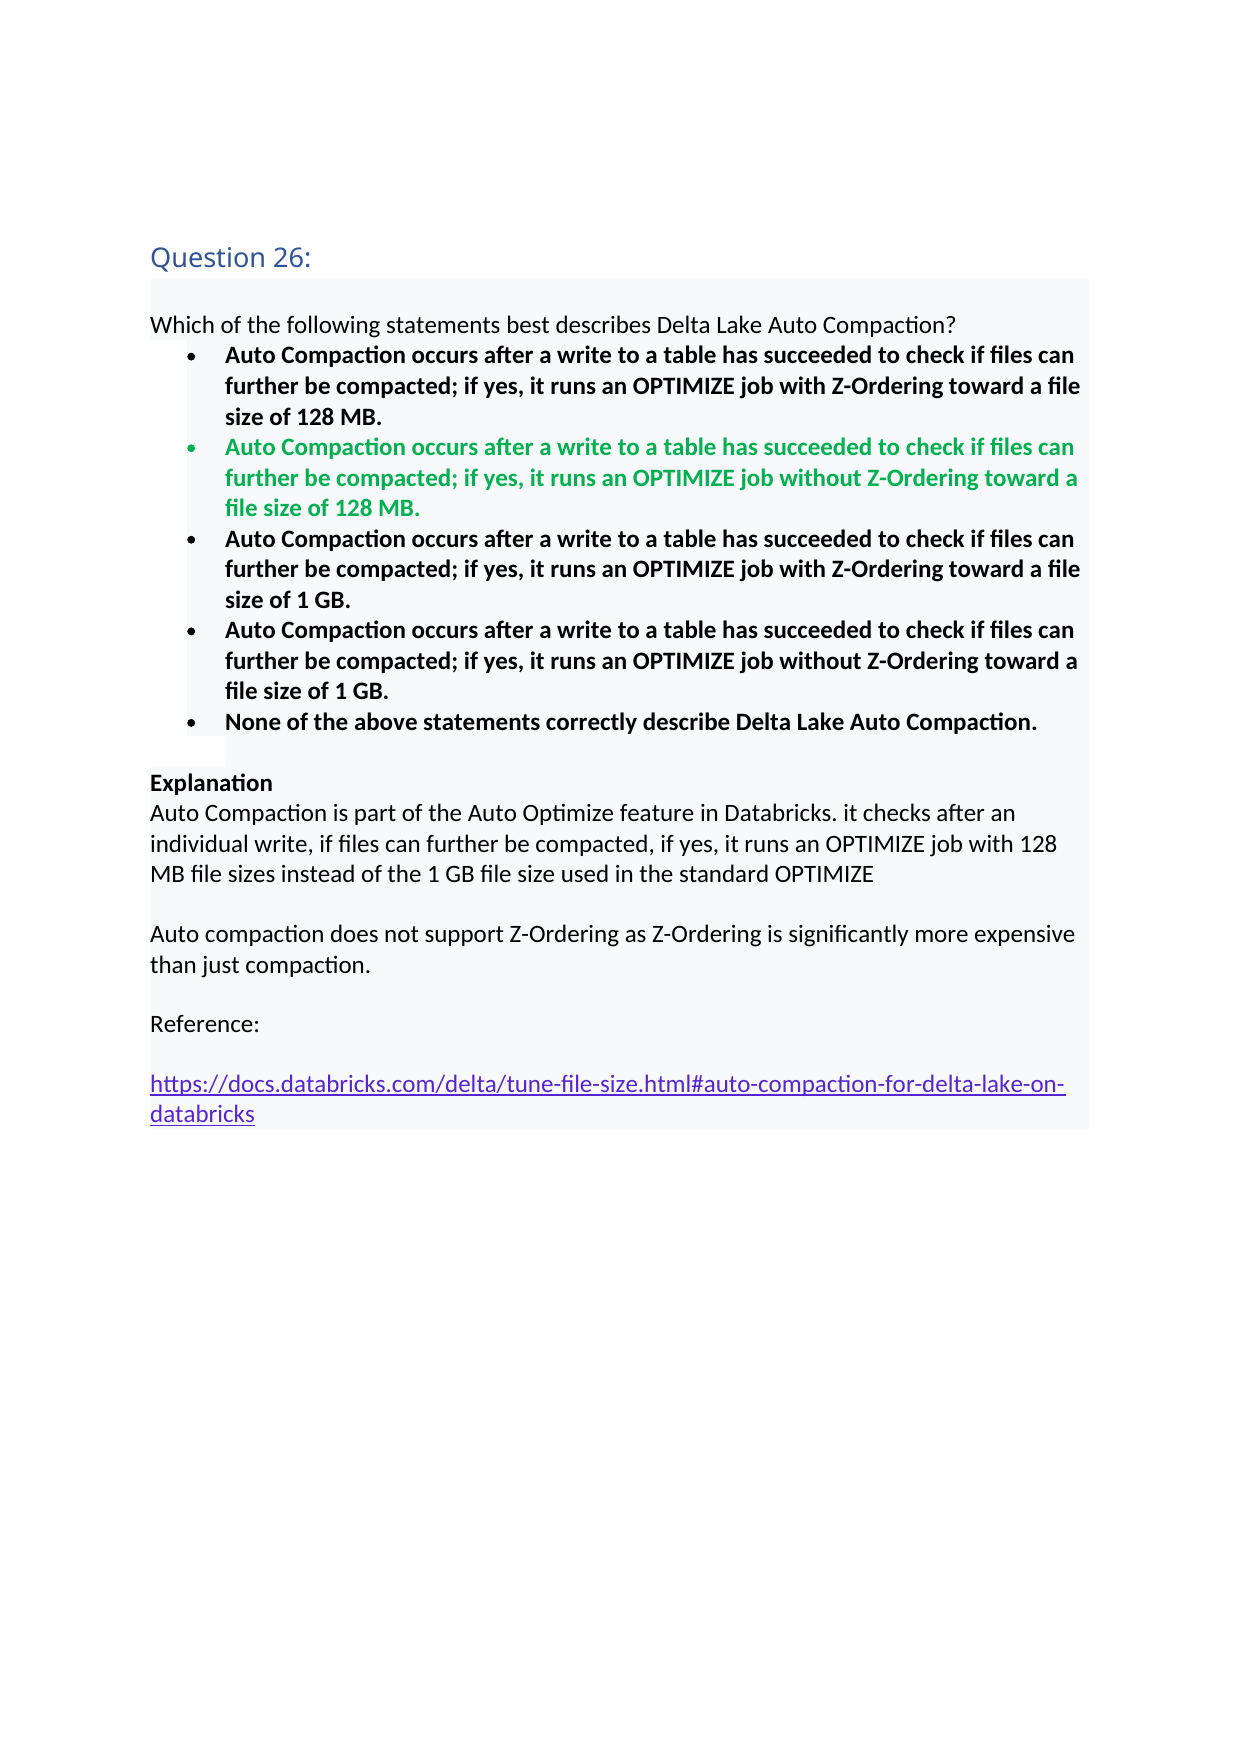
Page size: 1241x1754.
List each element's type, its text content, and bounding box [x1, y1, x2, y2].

text Auto compaction does not support Z-Ordering as Z-Ordering is significantly more expensive than just compaction. [150, 918, 1090, 979]
text Auto Compaction is part of the Auto Optimize feature in Databricks. it checks after an individual write, if files can further be compacted, if yes, it runs an OPTIMIZE job with 128 MB file sizes instead of the 1 GB file size used in the standard OPTIMIZE [150, 797, 1090, 889]
text https://docs.databricks.com/delta/tune-file-size.html#auto-compaction-for-delta-lake-on-databricks [150, 1068, 1090, 1129]
text Reference: [150, 1008, 1090, 1039]
list Auto Compaction occurs after a write to a table has succeeded to check if files can further be compacted; if yes, it runs an OPTIMIZE job without Z-Ordering toward a file size of 128 MB. [187, 431, 1090, 523]
list Auto Compaction occurs after a write to a table has succeeded to check if files can further be compacted; if yes, it runs an OPTIMIZE job with Z-Ordering toward a file size of 1 GB. [187, 523, 1090, 614]
list None of the above statements correctly describe Delta Lake Auto Compaction. [187, 706, 1090, 736]
list Auto Compaction occurs after a write to a table has succeeded to check if files can further be compacted; if yes, it runs an OPTIMIZE job without Z-Ordering toward a file size of 1 GB. [187, 614, 1090, 706]
list Auto Compaction occurs after a write to a table has succeeded to check if files can further be compacted; if yes, it runs an OPTIMIZE job with Z-Ordering toward a file size of 128 MB. [187, 340, 1090, 431]
subtitle Question 26: [150, 239, 1090, 276]
text Which of the following statements best describes Delta Lake Auto Compaction? [150, 309, 1090, 340]
text Explanation [150, 767, 1090, 797]
